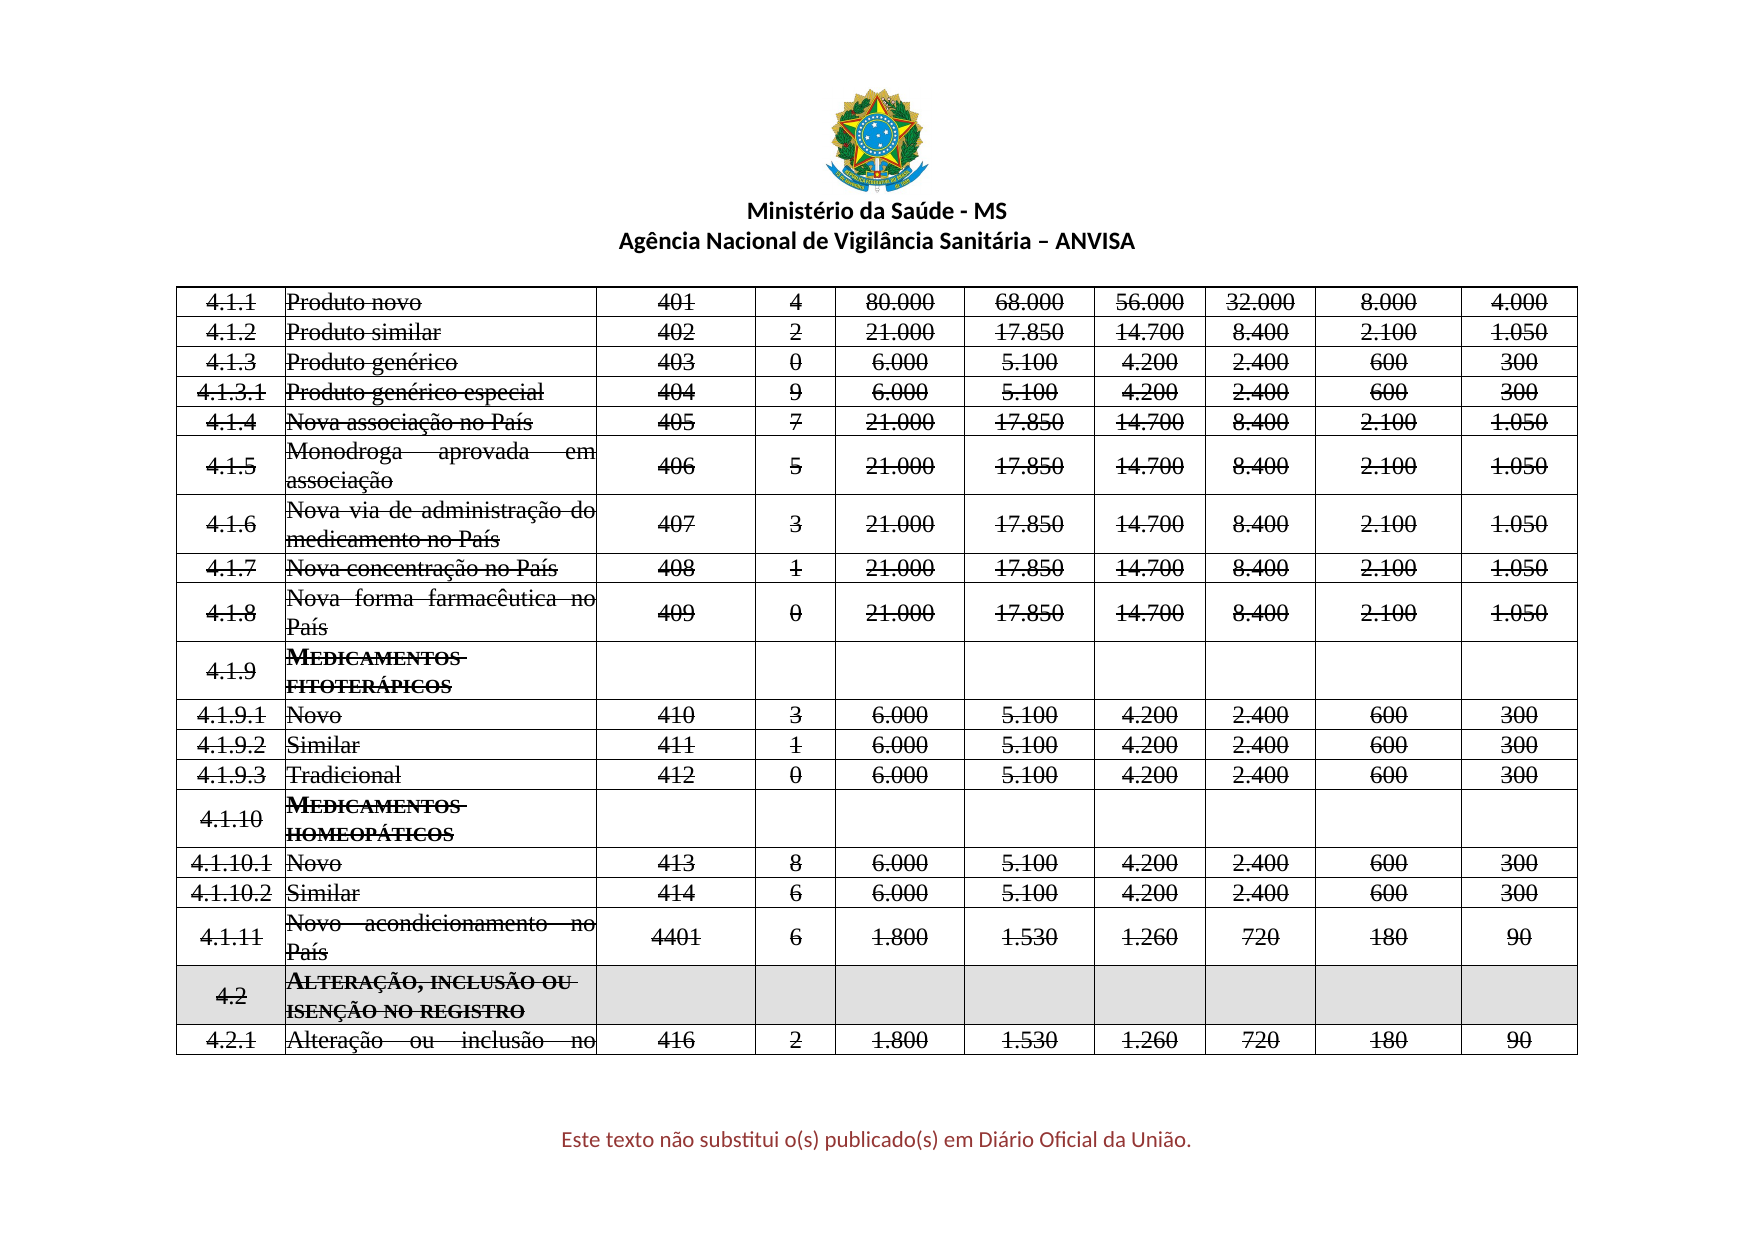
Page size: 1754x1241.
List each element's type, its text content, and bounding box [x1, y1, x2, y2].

table_cell 14.700 [1095, 554, 1205, 582]
table_cell Nova forma farmacêutica no País [286, 600, 596, 641]
table_cell 4.1.3.1 [177, 377, 285, 406]
table_cell 2.400 [1206, 377, 1315, 406]
table_cell Novo acondicionamento no País [286, 925, 596, 965]
table_cell 600 [1316, 878, 1461, 907]
table_cell 80.000 [836, 288, 964, 316]
table_cell 4 [756, 288, 835, 316]
table_cell 2.400 [1206, 700, 1315, 729]
table_cell [1095, 790, 1205, 847]
table_cell 21.000 [836, 407, 964, 435]
table_cell 407 [597, 495, 755, 552]
table_cell 4.1.5 [177, 436, 285, 494]
table_cell 600 [1316, 347, 1461, 376]
table_cell [1206, 790, 1315, 847]
table_cell 3 [756, 700, 835, 729]
table_cell Nova via de administração do medicamento no País [286, 495, 596, 511]
table_cell 404 [597, 377, 755, 406]
table_cell 4.200 [1095, 760, 1205, 789]
table_cell 9 [756, 377, 835, 406]
table_cell 300 [1462, 848, 1577, 877]
table_cell 4.1.8 [177, 583, 285, 641]
table_cell 14.700 [1095, 436, 1205, 494]
table_cell 6.000 [836, 700, 964, 729]
table_cell 4.200 [1095, 730, 1205, 759]
table_cell 401 [597, 288, 755, 316]
table_cell 17.850 [965, 495, 1094, 552]
table_cell 17.850 [965, 407, 1094, 435]
table_cell 600 [1316, 730, 1461, 759]
table_cell 21.000 [836, 495, 964, 552]
table_cell 2 [756, 1025, 835, 1054]
table_cell 3 [756, 495, 835, 552]
table_cell 2.100 [1316, 317, 1461, 346]
table_cell [1316, 966, 1461, 1024]
table_cell 300 [1462, 878, 1577, 907]
table_cell 21.000 [836, 317, 964, 346]
table_cell Produto similar [286, 317, 596, 346]
table_cell 4.1.9.2 [177, 730, 285, 759]
table_cell 411 [597, 730, 755, 759]
table_cell 0 [756, 760, 835, 789]
table_cell 4.1.4 [177, 407, 285, 435]
table_cell 4.1.11 [177, 908, 285, 965]
table_cell 7 [756, 407, 835, 435]
table_cell 2.100 [1316, 554, 1461, 582]
table_cell 600 [1316, 848, 1461, 877]
table_cell Monodroga aprovada em associação [286, 436, 596, 452]
table_cell Nova forma farmacêutica no País [286, 583, 596, 599]
table_cell 414 [597, 878, 755, 907]
table_cell 8.400 [1206, 436, 1315, 494]
table_cell 4401 [597, 908, 755, 965]
table_cell Produto genérico [286, 347, 596, 376]
table_cell 68.000 [965, 288, 1094, 316]
table_cell 17.850 [965, 583, 1094, 641]
table_cell 5.100 [965, 878, 1094, 907]
table_cell 180 [1316, 1025, 1461, 1054]
table_cell 17.850 [965, 554, 1094, 582]
table_cell [1462, 642, 1577, 699]
table_cell [836, 790, 964, 847]
table_cell 2.400 [1206, 730, 1315, 759]
table_cell 6 [756, 908, 835, 965]
table_cell 8.000 [1316, 288, 1461, 316]
table_cell 408 [597, 554, 755, 582]
table_cell 4.000 [1462, 288, 1577, 316]
table_cell 6.000 [836, 878, 964, 907]
table_cell Novo [286, 700, 596, 729]
table_cell 1.260 [1095, 908, 1205, 965]
table_cell 180 [1316, 908, 1461, 965]
table_cell 2.100 [1316, 495, 1461, 552]
table_cell 1.800 [836, 1025, 964, 1054]
table_cell 300 [1462, 347, 1577, 376]
table_cell 2.400 [1206, 760, 1315, 789]
table_cell Medicamentos homeopáticos [286, 790, 596, 847]
table_cell [965, 790, 1094, 847]
table_cell 5.100 [965, 730, 1094, 759]
table_cell 413 [597, 848, 755, 877]
table_cell 4.1.7 [177, 554, 285, 582]
table_cell 1.050 [1462, 317, 1577, 346]
table_cell 5.100 [965, 347, 1094, 376]
table_cell 6.000 [836, 730, 964, 759]
table_cell 6.000 [836, 760, 964, 789]
table_cell 21.000 [836, 554, 964, 582]
table_cell 8.400 [1206, 583, 1315, 641]
table_cell 4.1.1 [177, 288, 285, 316]
table_cell 4.1.2 [177, 317, 285, 346]
table_cell [756, 642, 835, 699]
table_cell [597, 966, 755, 1024]
table_cell 6.000 [836, 347, 964, 376]
table_cell 4.1.10 [177, 790, 285, 847]
table_cell 8.400 [1206, 407, 1315, 435]
table_cell 4.200 [1095, 347, 1205, 376]
table_cell Produto genérico especial [286, 377, 596, 406]
table_cell 720 [1206, 1025, 1315, 1054]
table_cell 90 [1462, 908, 1577, 965]
table_cell [1316, 642, 1461, 699]
table_cell 406 [597, 436, 755, 494]
table_cell Novo acondicionamento no País [286, 908, 596, 923]
table_cell 4.200 [1095, 878, 1205, 907]
table_cell 14.700 [1095, 583, 1205, 641]
table_cell 600 [1316, 700, 1461, 729]
table_cell [965, 642, 1094, 699]
table_cell Monodroga aprovada em associação [286, 453, 596, 494]
table_cell 2.100 [1316, 583, 1461, 641]
table_cell 4.1.6 [177, 495, 285, 552]
table_cell 32.000 [1206, 288, 1315, 316]
table_cell 412 [597, 760, 755, 789]
table_cell 4.2.1 [177, 1025, 285, 1054]
table_cell 14.700 [1095, 317, 1205, 346]
table_cell 5.100 [965, 848, 1094, 877]
table_cell 4.1.10.2 [177, 878, 285, 907]
table_cell 600 [1316, 760, 1461, 789]
table_cell Tradicional [286, 760, 596, 789]
table_cell Produto novo [286, 288, 596, 316]
picture [822, 87, 932, 195]
table_cell 21.000 [836, 583, 964, 641]
table_cell 1.050 [1462, 554, 1577, 582]
table_cell Similar [286, 878, 596, 907]
table_cell 4.1.10.1 [177, 848, 285, 877]
table_cell [836, 966, 964, 1024]
table_cell Novo [286, 848, 596, 877]
table_cell [1095, 966, 1205, 1024]
table_cell 1.050 [1462, 407, 1577, 435]
table_cell 6.000 [836, 377, 964, 406]
table_cell 8.400 [1206, 495, 1315, 552]
table_cell 1.050 [1462, 436, 1577, 494]
table_cell 14.700 [1095, 407, 1205, 435]
table_cell Nova associação no País [286, 407, 596, 435]
table_cell 8 [756, 848, 835, 877]
table_cell Medicamentos fitoterápicos [286, 642, 596, 699]
table_cell 14.700 [1095, 495, 1205, 552]
table_cell 5.100 [965, 700, 1094, 729]
table_cell [1462, 790, 1577, 847]
table_cell 2.100 [1316, 407, 1461, 435]
table_cell 17.850 [965, 317, 1094, 346]
table_cell 1.260 [1095, 1025, 1205, 1054]
table_cell 4.1.9.3 [177, 760, 285, 789]
table_cell 300 [1462, 377, 1577, 406]
table_cell 2.400 [1206, 347, 1315, 376]
table_cell 600 [1316, 377, 1461, 406]
table_cell [965, 966, 1094, 1024]
table_cell 0 [756, 583, 835, 641]
table_cell 402 [597, 317, 755, 346]
table_cell [597, 790, 755, 847]
table_cell 2.400 [1206, 878, 1315, 907]
table_cell [756, 790, 835, 847]
table_cell 300 [1462, 760, 1577, 789]
table_cell 4.200 [1095, 377, 1205, 406]
table_cell 405 [597, 407, 755, 435]
table_cell [597, 642, 755, 699]
table_cell [1462, 966, 1577, 1024]
table_cell 4.1.3 [177, 347, 285, 376]
table_cell 1 [756, 730, 835, 759]
table_cell 4.2 [177, 966, 285, 1024]
table_cell 1.530 [965, 1025, 1094, 1054]
table_cell 6 [756, 878, 835, 907]
table_cell Nova via de administração do medicamento no País [286, 512, 596, 552]
table_cell Nova concentração no País [286, 554, 596, 582]
table_cell Similar [286, 730, 596, 759]
table_cell 1.800 [836, 908, 964, 965]
table_cell 4.200 [1095, 848, 1205, 877]
table_cell [1206, 966, 1315, 1024]
table_cell 1.050 [1462, 495, 1577, 552]
table_cell 4.1.9 [177, 642, 285, 699]
table_cell 8.400 [1206, 317, 1315, 346]
table_cell 6.000 [836, 848, 964, 877]
table_cell 720 [1206, 908, 1315, 965]
table_cell 21.000 [836, 436, 964, 494]
table_cell 56.000 [1095, 288, 1205, 316]
table_cell 5 [756, 436, 835, 494]
table_cell 1.050 [1462, 583, 1577, 641]
table_cell 8.400 [1206, 554, 1315, 582]
table_cell 409 [597, 583, 755, 641]
table_cell 5.100 [965, 760, 1094, 789]
table_cell 416 [597, 1025, 755, 1054]
table_cell 1.530 [965, 908, 1094, 965]
table_cell 1 [756, 554, 835, 582]
table_cell [1095, 642, 1205, 699]
table_cell 4.200 [1095, 700, 1205, 729]
table_cell 2.100 [1316, 436, 1461, 494]
table_cell 403 [597, 347, 755, 376]
table_cell Alteração ou inclusão no registro de medicamentos, para cada alteração [286, 1025, 596, 1041]
table_cell [1206, 642, 1315, 699]
table_cell 17.850 [965, 436, 1094, 494]
table_cell 300 [1462, 700, 1577, 729]
table_cell [836, 642, 964, 699]
table_cell 90 [1462, 1025, 1577, 1054]
table_cell [756, 966, 835, 1024]
table_cell 5.100 [965, 377, 1094, 406]
table_cell 0 [756, 347, 835, 376]
table_cell 4.1.9.1 [177, 700, 285, 729]
table_cell 2 [756, 317, 835, 346]
table_cell [1316, 790, 1461, 847]
table_cell 2.400 [1206, 848, 1315, 877]
table_cell 300 [1462, 730, 1577, 759]
table_cell 410 [597, 700, 755, 729]
table_cell Alteração, inclusão ou isenção no registro [286, 966, 596, 1024]
